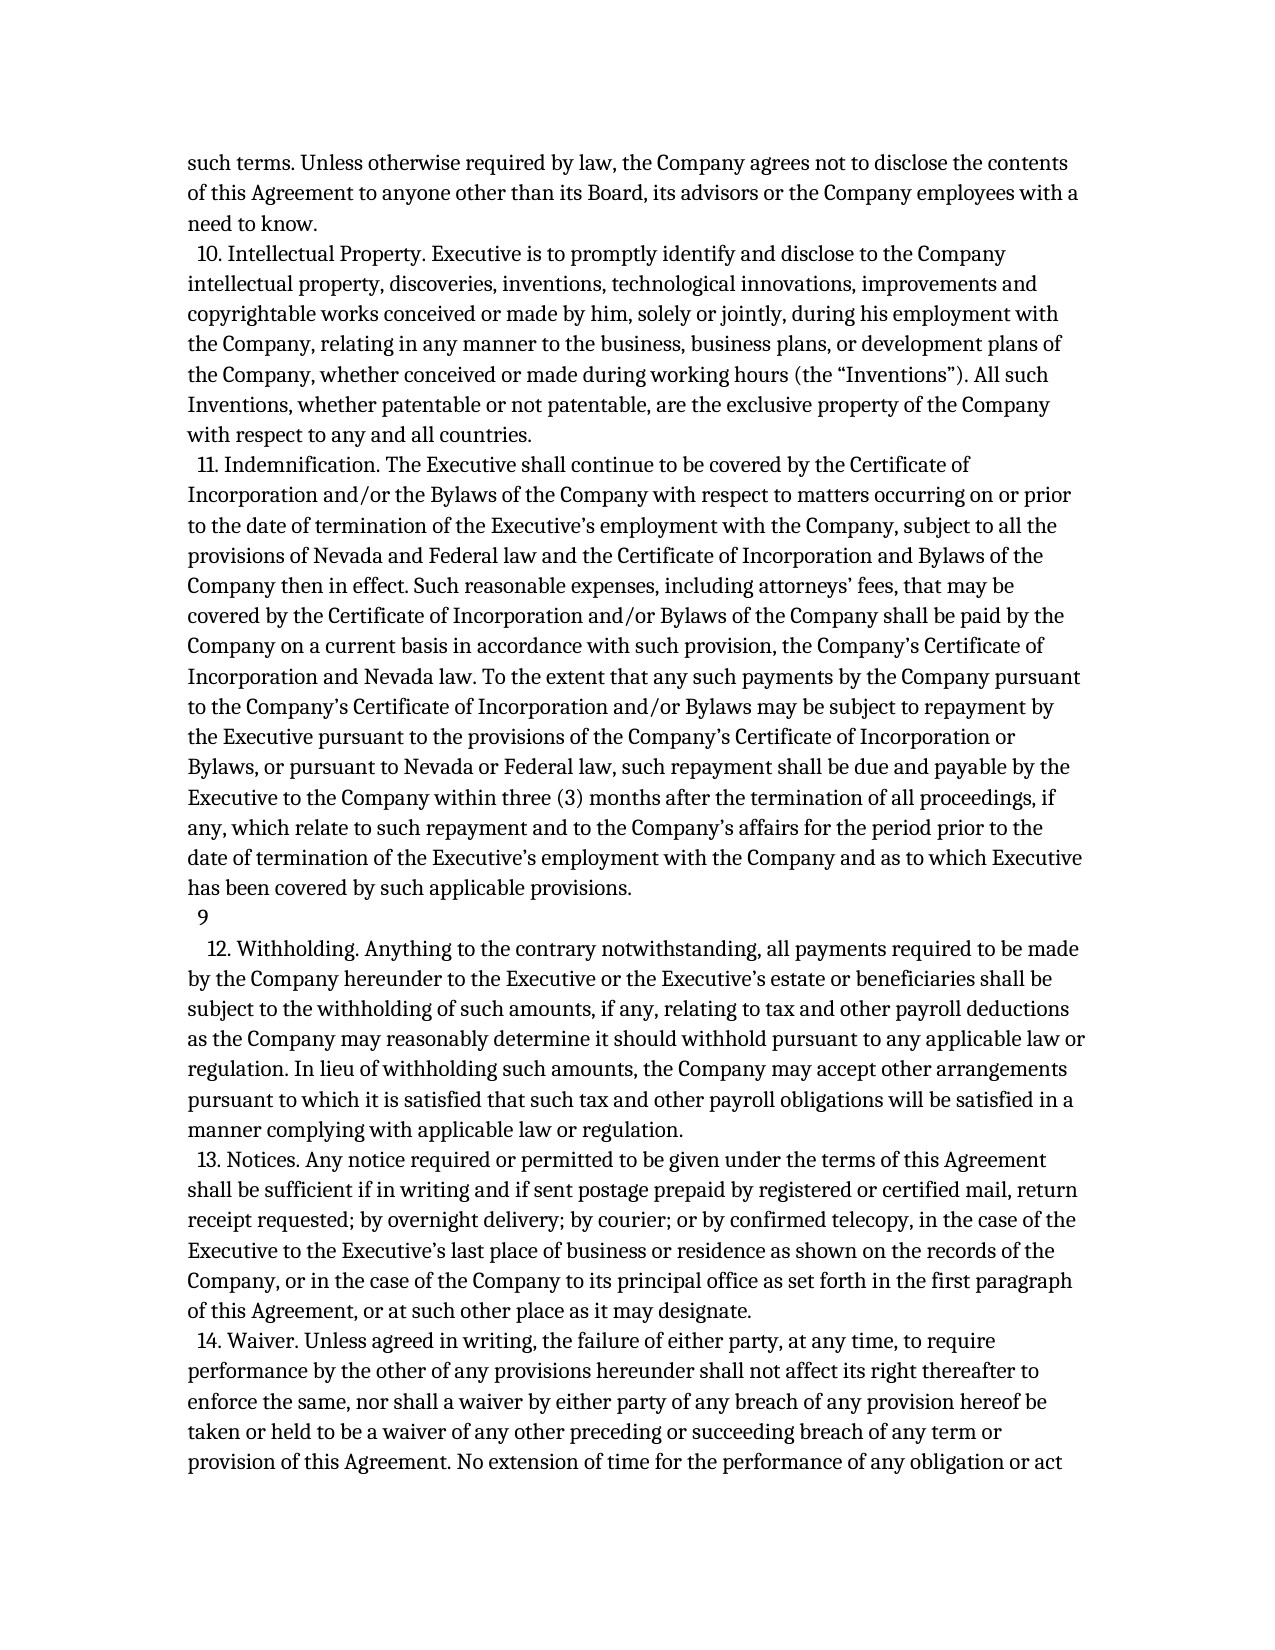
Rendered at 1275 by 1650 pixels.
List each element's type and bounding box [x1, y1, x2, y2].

text [187, 150, 1087, 1475]
